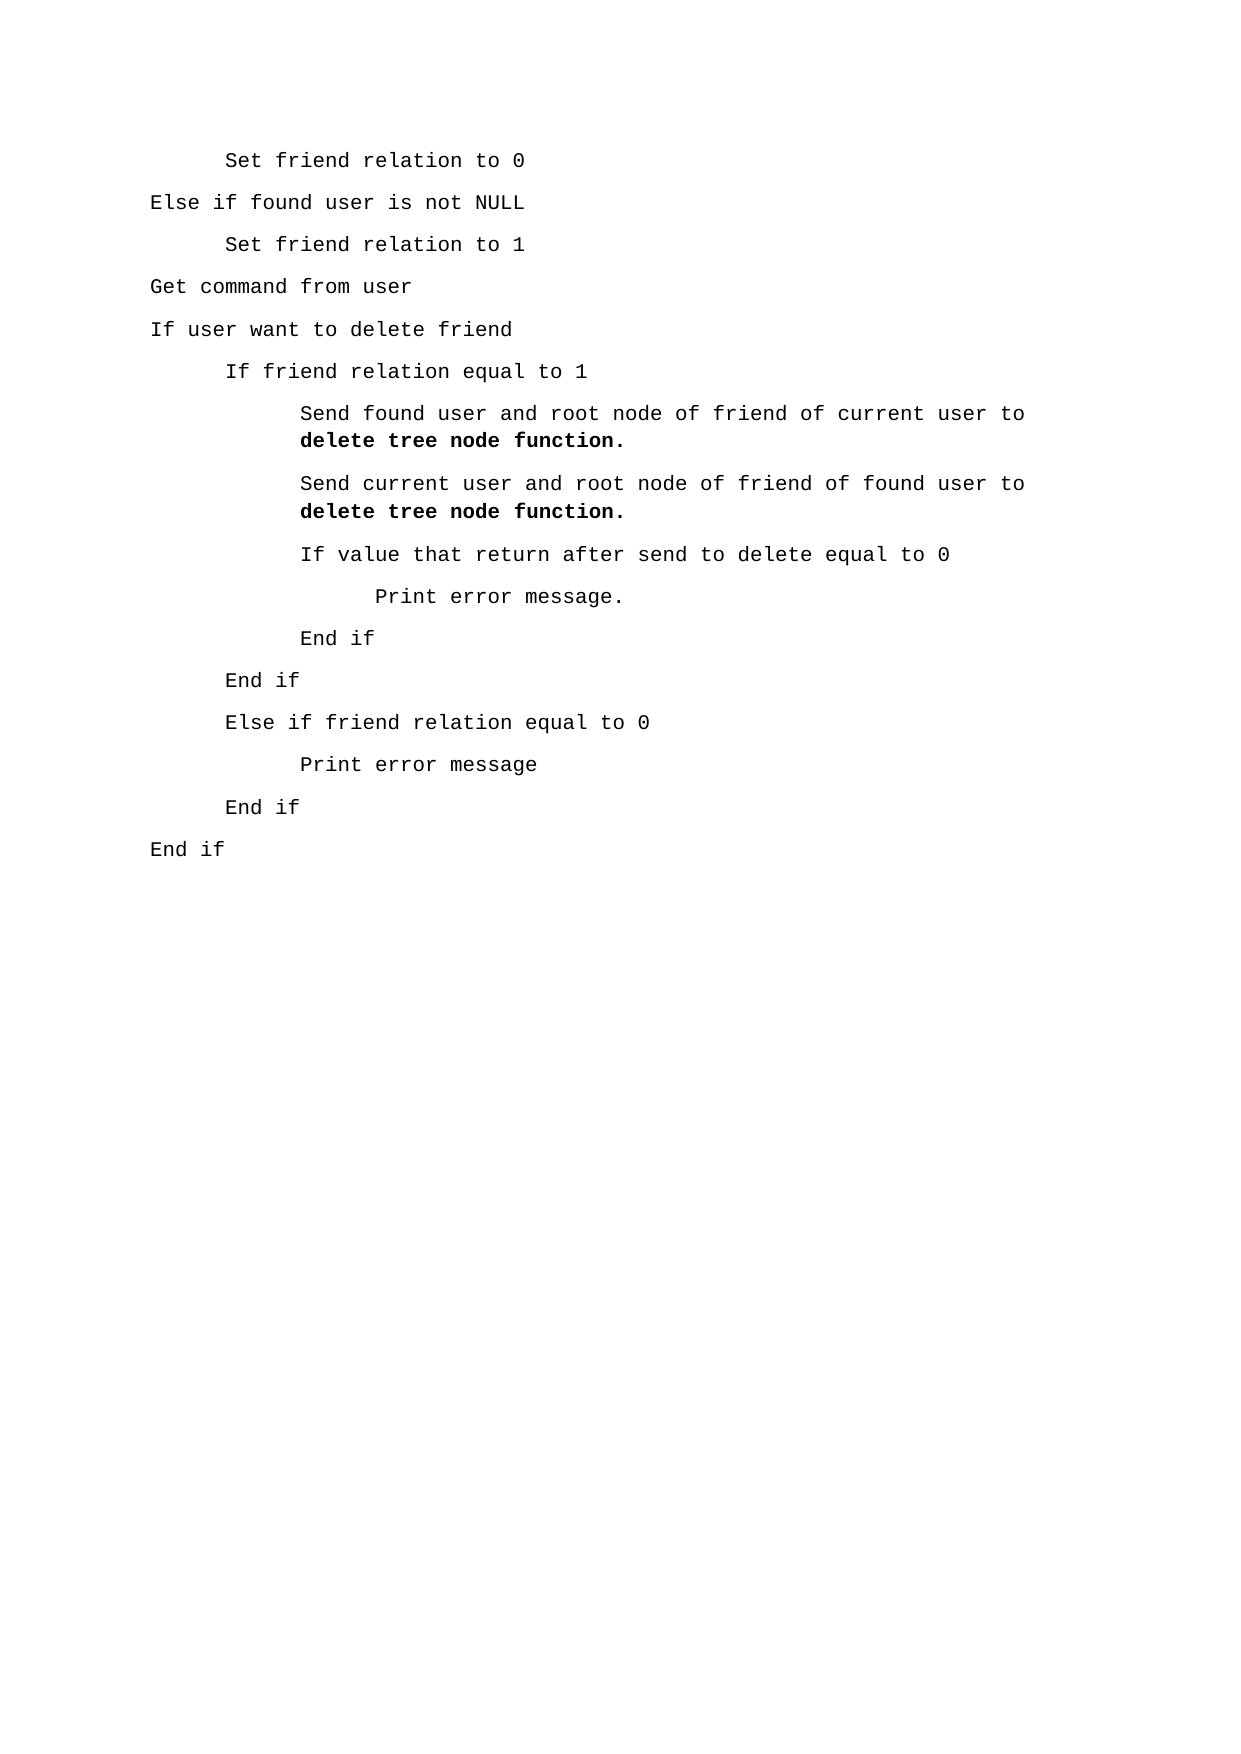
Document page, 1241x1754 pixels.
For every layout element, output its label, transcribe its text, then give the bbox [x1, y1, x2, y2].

text Send found user and root node of friend of current user to delete tree node function. [300, 403, 1090, 455]
text Set friend relation to 0 [150, 150, 1090, 174]
text If value that return after send to delete equal to 0 [300, 543, 1090, 567]
text End if [300, 628, 1090, 652]
text Print error message. [300, 586, 1090, 609]
text End if [150, 670, 1090, 694]
text If friend relation equal to 1 [150, 361, 1090, 384]
text Set friend relation to 1 [150, 234, 1090, 258]
text End if [150, 797, 1090, 820]
text Else if friend relation equal to 0 [150, 712, 1090, 736]
text Get command from user [150, 277, 1090, 300]
text Else if found user is not NULL [150, 192, 1090, 216]
text If user want to delete friend [150, 319, 1090, 342]
text Print error message [150, 754, 1090, 778]
text End if [150, 839, 1090, 862]
text Send current user and root node of friend of found user to delete tree node function. [300, 473, 1090, 525]
